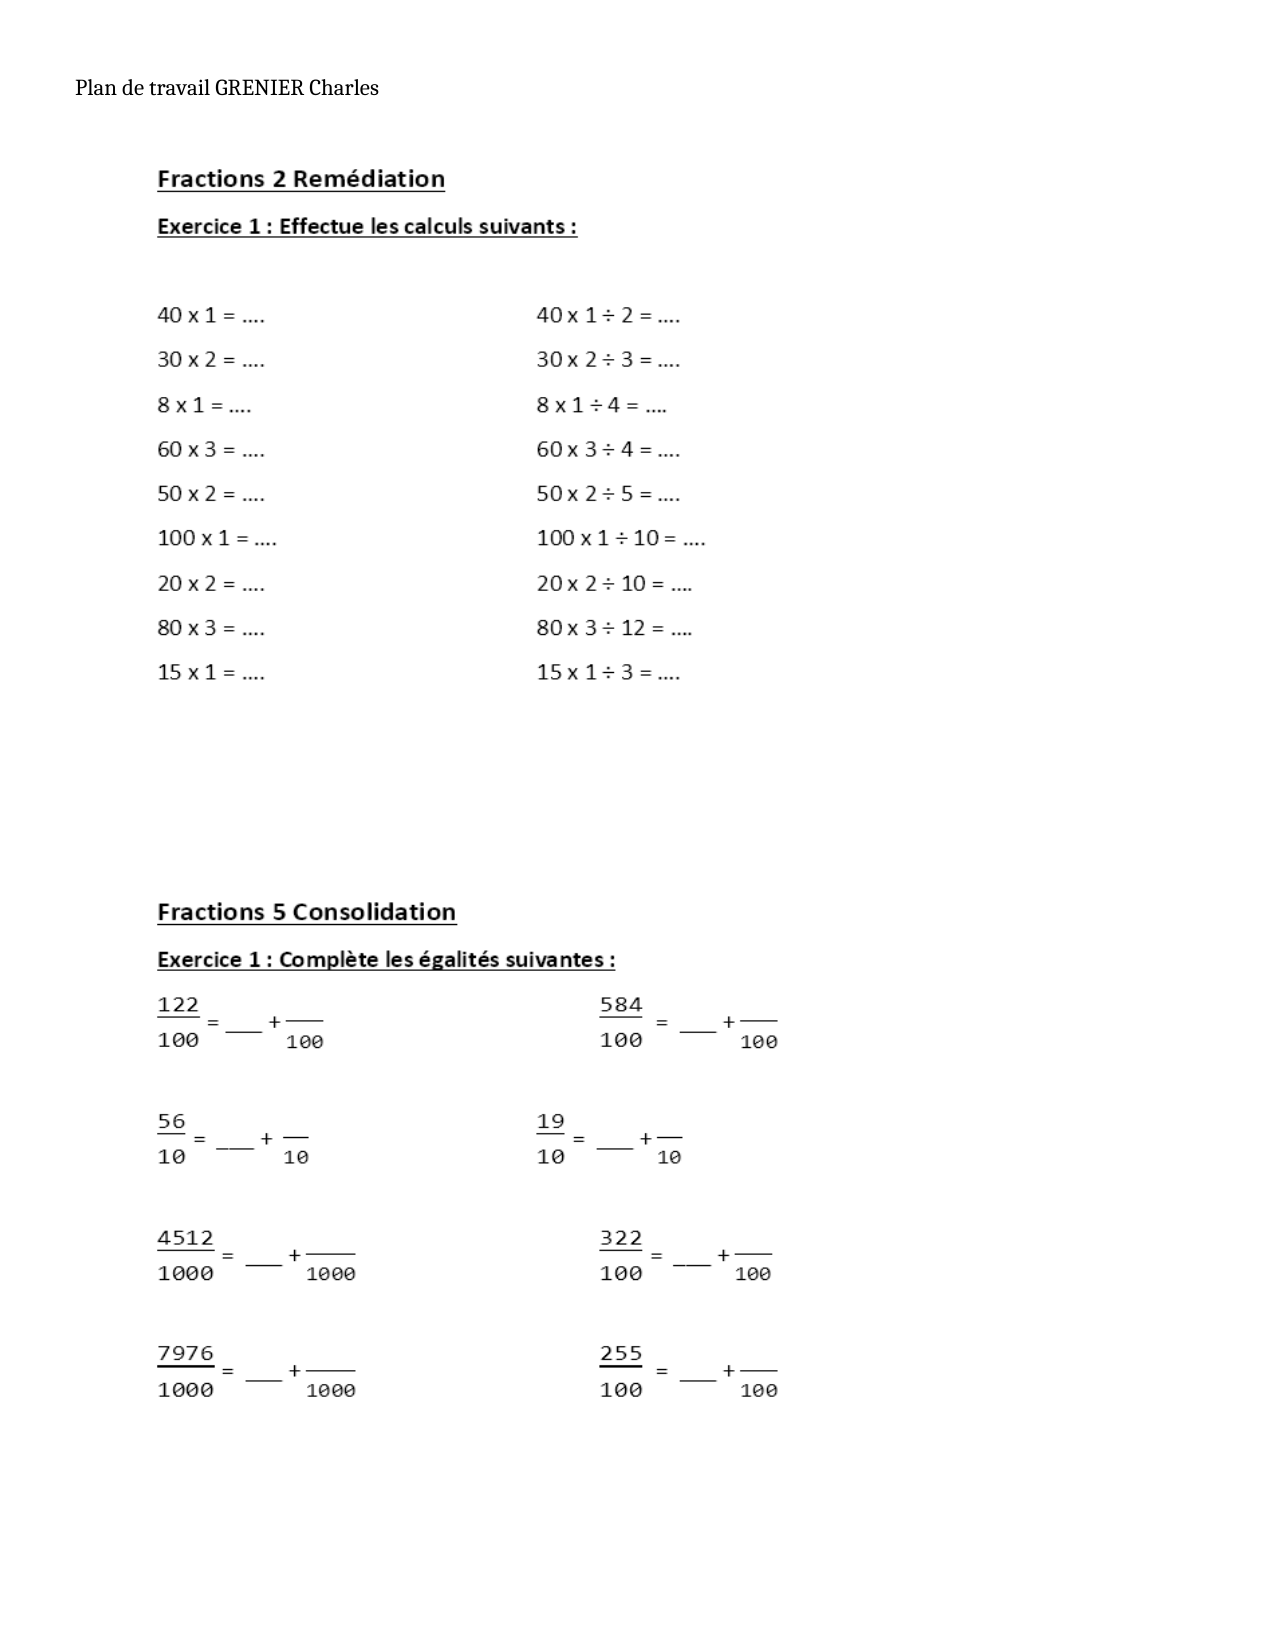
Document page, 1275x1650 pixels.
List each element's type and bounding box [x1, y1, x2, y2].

picture [93, 834, 1157, 1544]
picture [93, 101, 1157, 810]
